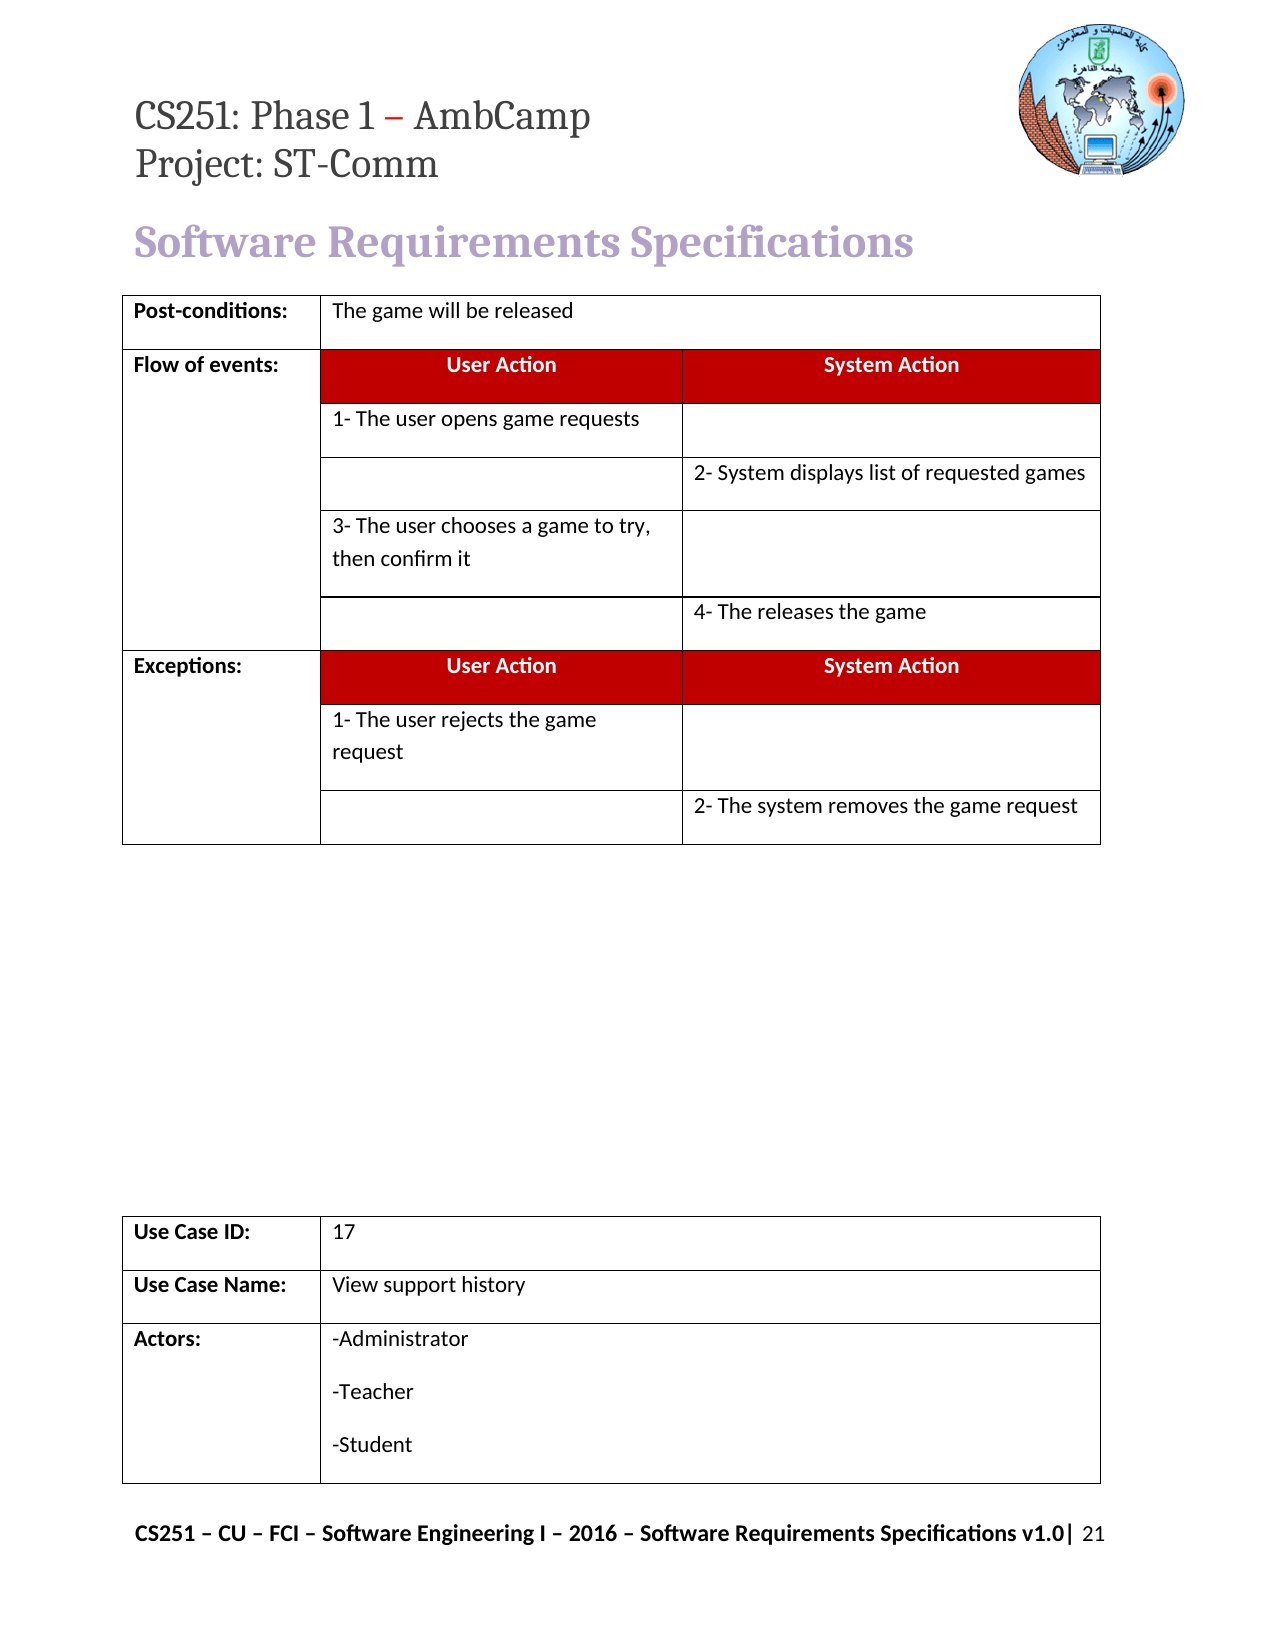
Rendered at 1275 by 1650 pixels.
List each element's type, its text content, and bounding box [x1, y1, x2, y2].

table_cell 2- System displays list of requested games [683, 458, 1100, 510]
table_header Use Case ID: [123, 1217, 320, 1269]
table_cell [683, 404, 1100, 457]
table_cell Actors: [123, 1324, 320, 1483]
table_cell 2- The system removes the game request [683, 791, 1100, 843]
table_cell [321, 598, 682, 650]
table_cell Exceptions: [123, 651, 320, 843]
table_cell View support history [321, 1271, 1100, 1323]
table_cell [683, 705, 1100, 790]
table_cell -Administrator -Teacher -Student -Guest [321, 1324, 1100, 1483]
table_cell System Action [683, 651, 1100, 704]
table_header 17 [321, 1217, 1100, 1269]
table_cell [321, 458, 682, 510]
table_cell [683, 511, 1100, 596]
table_cell 1- The user opens game requests [321, 404, 682, 457]
table_cell 3- The user chooses a game to try, then confirm it [321, 511, 682, 596]
table_cell User Action [321, 651, 682, 704]
table_cell Flow of events: [123, 350, 320, 650]
table_cell Use Case Name: [123, 1271, 320, 1323]
table_cell User Action [321, 350, 682, 403]
table_cell [321, 791, 682, 843]
table_cell Post-conditions: [123, 296, 320, 349]
picture [1018, 24, 1186, 180]
table_cell 1- The user rejects the game request [321, 705, 682, 790]
table_cell System Action [683, 350, 1100, 403]
table_cell The game will be released [321, 296, 1100, 349]
table_cell 4- The releases the game [683, 598, 1100, 650]
